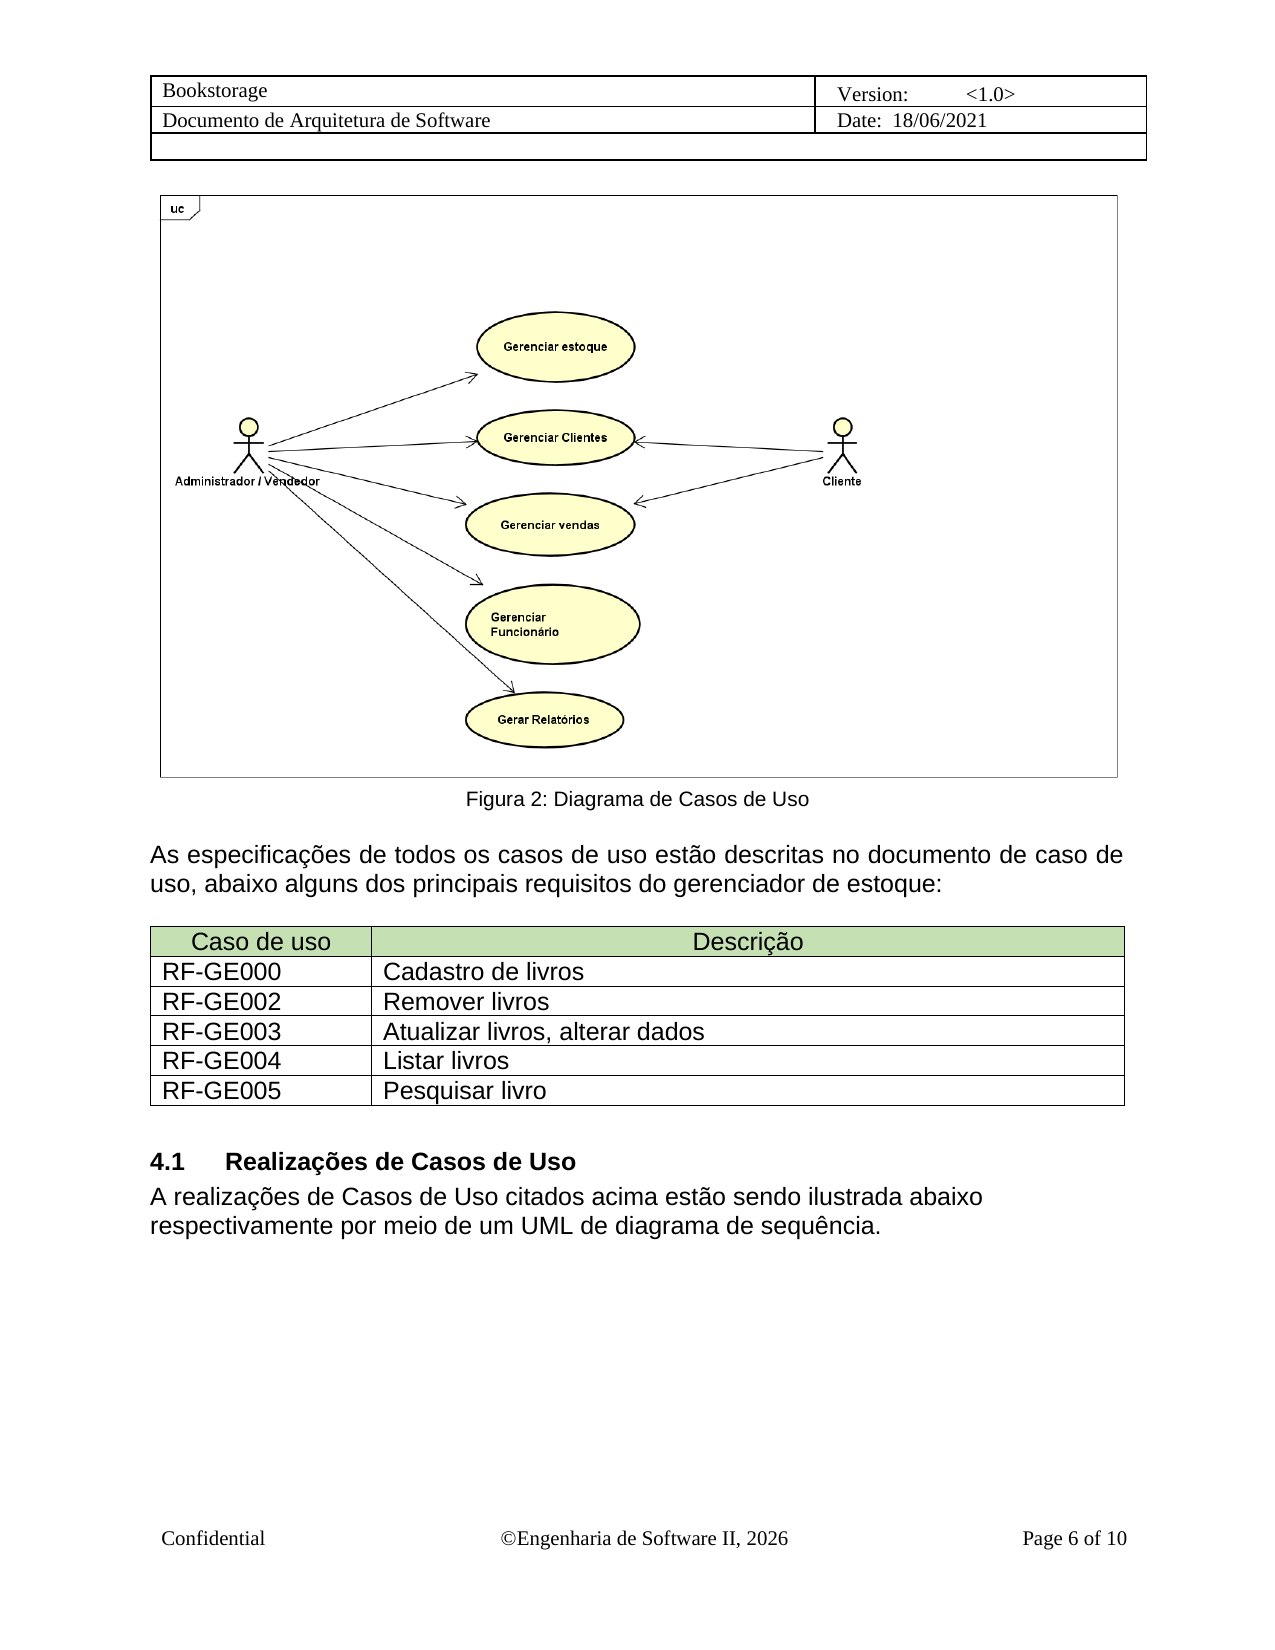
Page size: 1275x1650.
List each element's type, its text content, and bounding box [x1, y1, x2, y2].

text A realizações de Casos de Uso citados acima estão sendo ilustrada abaixo respectivamente por meio de um UML de diagrama de sequência. [150, 1182, 1125, 1239]
table_header Descrição [372, 927, 1124, 956]
table_cell RF-GE005 [151, 1076, 371, 1105]
table_cell RF-GE000 [151, 957, 371, 986]
table_cell Cadastro de livros [372, 957, 1124, 986]
table_cell Remover livros [372, 987, 1124, 1015]
table_cell RF-GE003 [151, 1016, 371, 1045]
table_cell RF-GE002 [151, 987, 371, 1015]
table_cell Atualizar livros, alterar dados [372, 1016, 1124, 1045]
text As especificações de todos os casos de uso estão descritas no documento de caso de uso, abaixo alguns dos principais requisitos do gerenciador de estoque: [150, 840, 1125, 897]
table_cell Pesquisar livro [372, 1076, 1124, 1105]
table_cell RF-GE004 [151, 1046, 371, 1075]
table_header Caso de uso [151, 927, 371, 956]
table_cell Listar livros [372, 1046, 1124, 1075]
subtitle Realizações de Casos de Uso [150, 1147, 1125, 1176]
text Figura 2: Diagrama de Casos de Uso [150, 786, 1125, 811]
picture [150, 185, 1125, 786]
